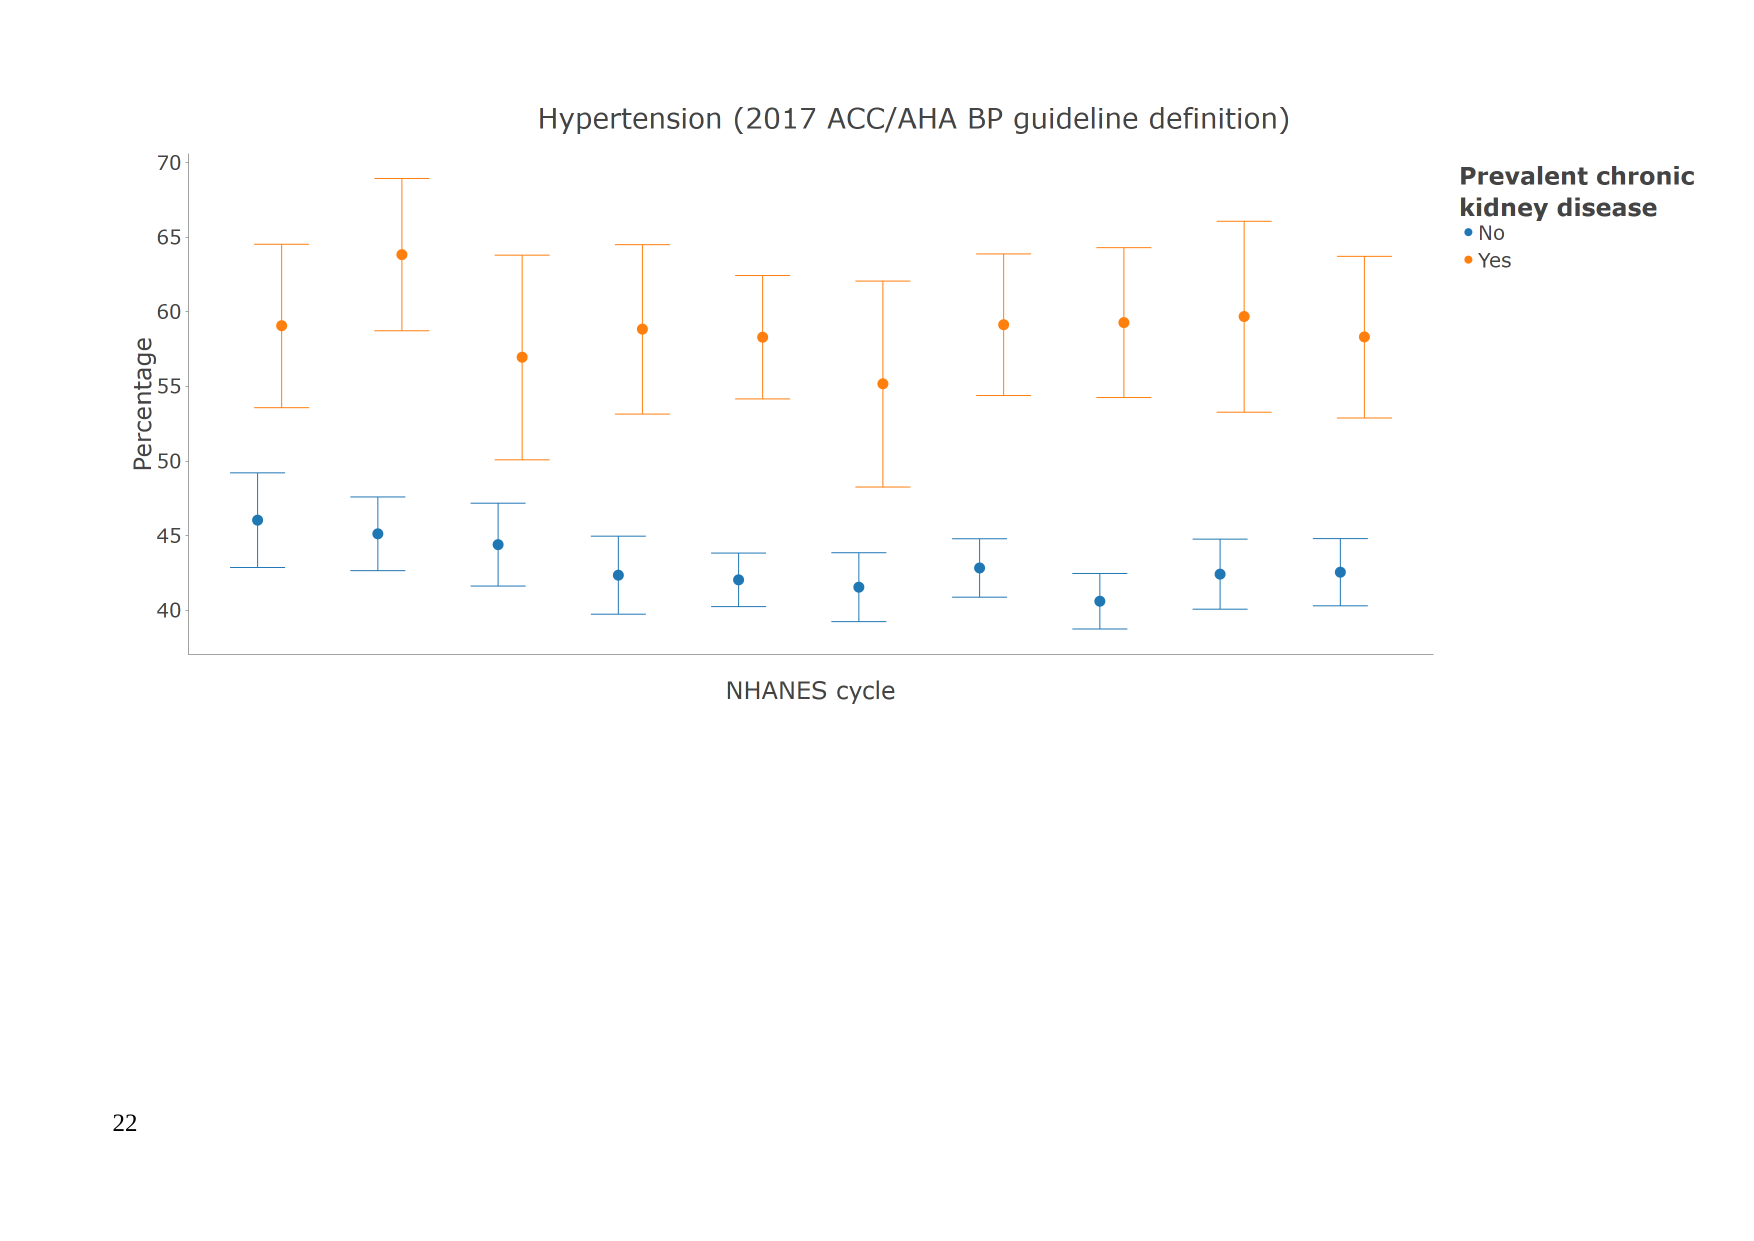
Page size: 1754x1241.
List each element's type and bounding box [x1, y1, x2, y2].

picture [127, 103, 1702, 704]
